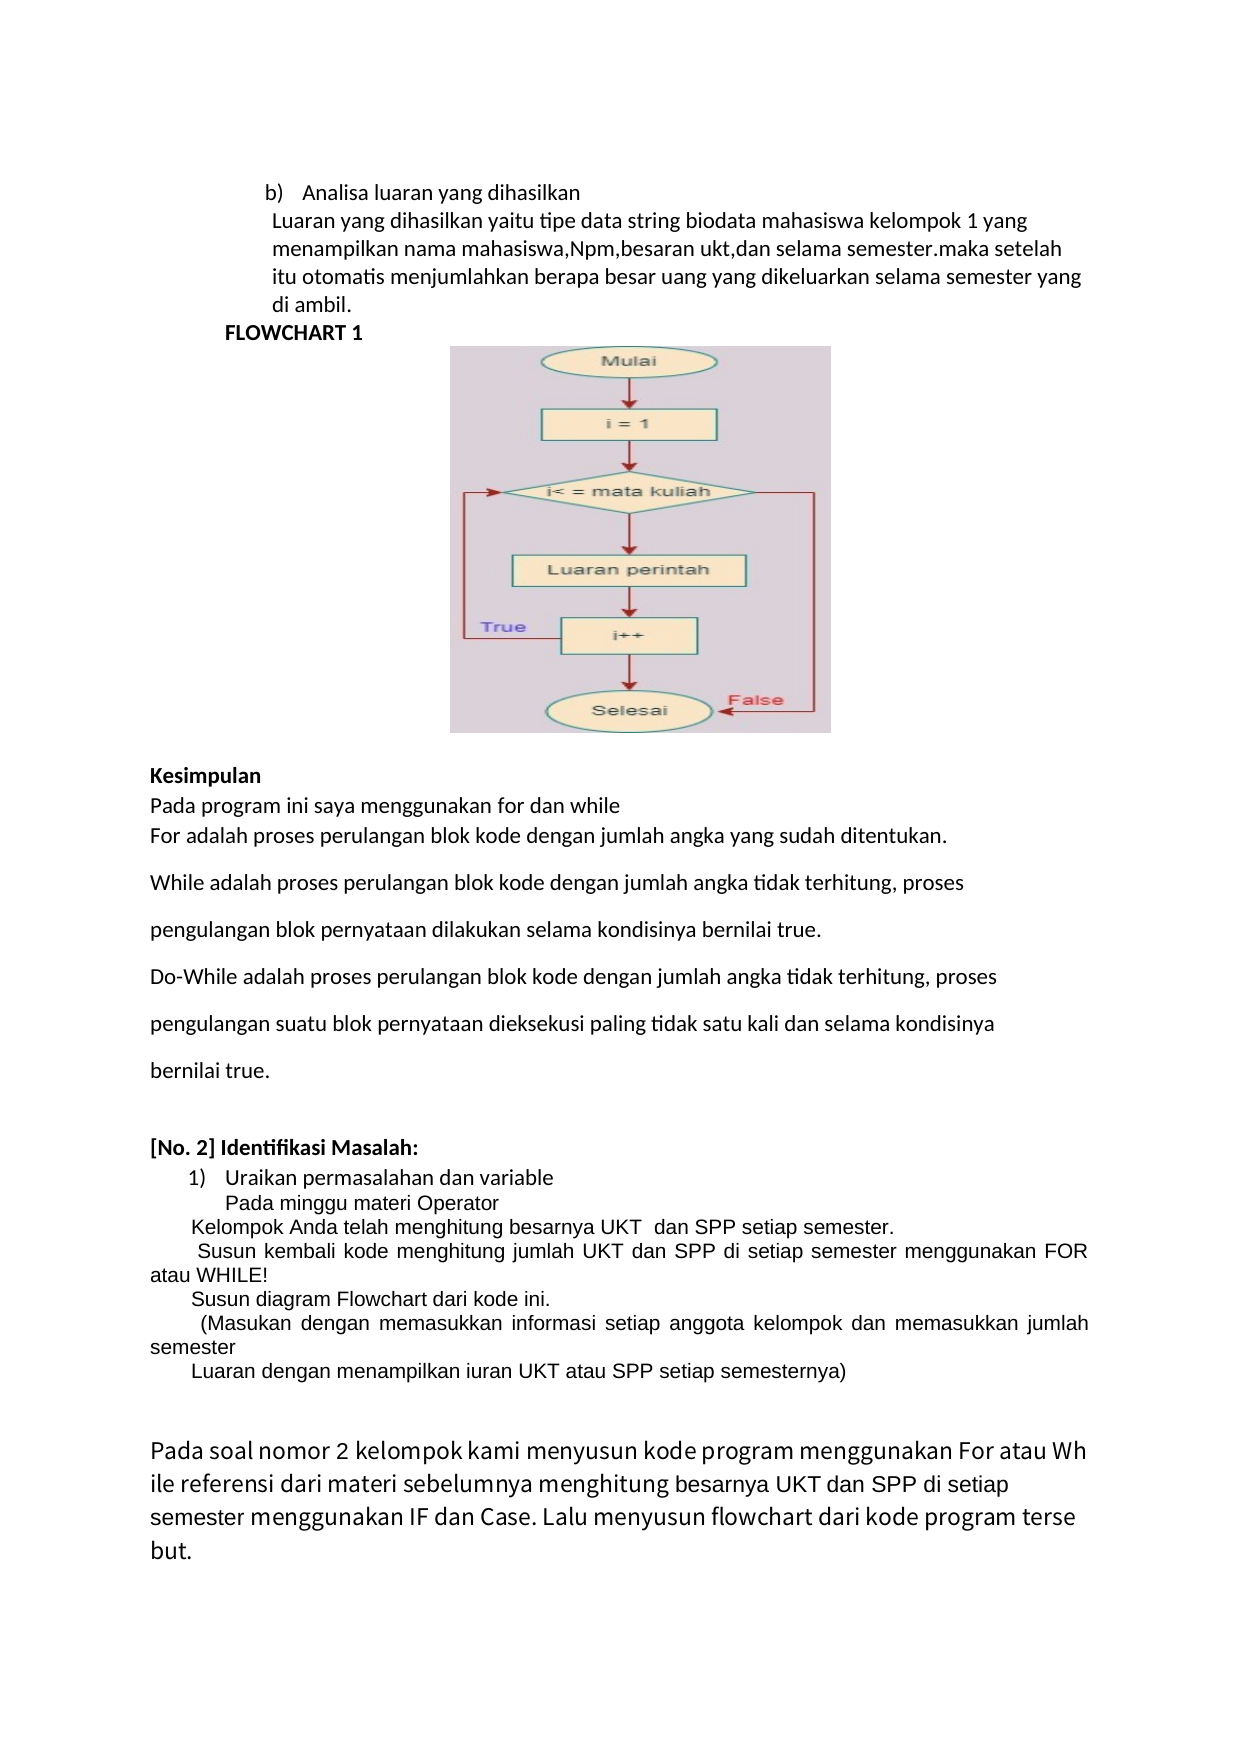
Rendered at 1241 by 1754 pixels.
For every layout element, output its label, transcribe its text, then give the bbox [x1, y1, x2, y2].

text FLOWCHART 1 [150, 318, 1090, 347]
text Pada soal nomor 2 kelompok kami menyusun kode program menggunakan For atau While referensi dari materi sebelumnya menghitung besarnya UKT dan SPP di setiap semester menggunakan IF dan Case. Lalu menyusun flowchart dari kode program tersebut. [150, 1433, 1090, 1566]
list Uraikan permasalahan dan variable [187, 1163, 1090, 1191]
text pengulangan blok pernyataan dilakukan selama kondisinya bernilai true. [150, 915, 1090, 943]
text Pada minggu materi Operator Kelompok Anda telah menghitung besarnya UKT dan SPP setiap semester. Susun kembali kode menghitung jumlah UKT dan SPP di setiap semester menggunakan FOR atau WHILE! Susun diagram Flowchart dari kode ini. (Masukan dengan memasukkan informasi setiap anggota kelompok dan memasukkan jumlah semester Luaran dengan menampilkan iuran UKT atau SPP setiap semesternya) [268, 1263, 1090, 1311]
text [No. 2] Identifikasi Masalah: [150, 1133, 1090, 1161]
text While adalah proses perulangan blok kode dengan jumlah angka tidak terhitung, proses [150, 868, 1090, 896]
text Pada minggu materi Operator Kelompok Anda telah menghitung besarnya UKT dan SPP setiap semester. Susun kembali kode menghitung jumlah UKT dan SPP di setiap semester menggunakan FOR atau WHILE! Susun diagram Flowchart dari kode ini. (Masukan dengan memasukkan informasi setiap anggota kelompok dan memasukkan jumlah semester Luaran dengan menampilkan iuran UKT atau SPP setiap semesternya) [499, 1191, 1090, 1239]
text Pada program ini saya menggunakan for dan while [150, 791, 1090, 819]
list Luaran yang dihasilkan yaitu tipe data string biodata mahasiswa kelompok 1 yang menampilkan nama mahasiswa,Npm,besaran ukt,dan selama semester.maka setelah itu otomatis menjumlahkan berapa besar uang yang dikeluarkan selama semester yang di ambil. [272, 206, 1090, 318]
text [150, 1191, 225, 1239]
text Kesimpulan [150, 761, 1090, 789]
list Analisa luaran yang dihasilkan [264, 178, 1090, 206]
text For adalah proses perulangan blok kode dengan jumlah angka yang sudah ditentukan. [150, 821, 1090, 849]
picture [450, 346, 831, 733]
text bernilai true. [150, 1056, 1090, 1084]
text pengulangan suatu blok pernyataan dieksekusi paling tidak satu kali dan selama kondisinya [150, 1009, 1090, 1037]
text Do-While adalah proses perulangan blok kode dengan jumlah angka tidak terhitung, proses [150, 962, 1090, 990]
text Pada minggu materi Operator Kelompok Anda telah menghitung besarnya UKT dan SPP setiap semester. Susun kembali kode menghitung jumlah UKT dan SPP di setiap semester menggunakan FOR atau WHILE! Susun diagram Flowchart dari kode ini. (Masukan dengan memasukkan informasi setiap anggota kelompok dan memasukkan jumlah semester Luaran dengan menampilkan iuran UKT atau SPP setiap semesternya) [236, 1335, 1090, 1383]
